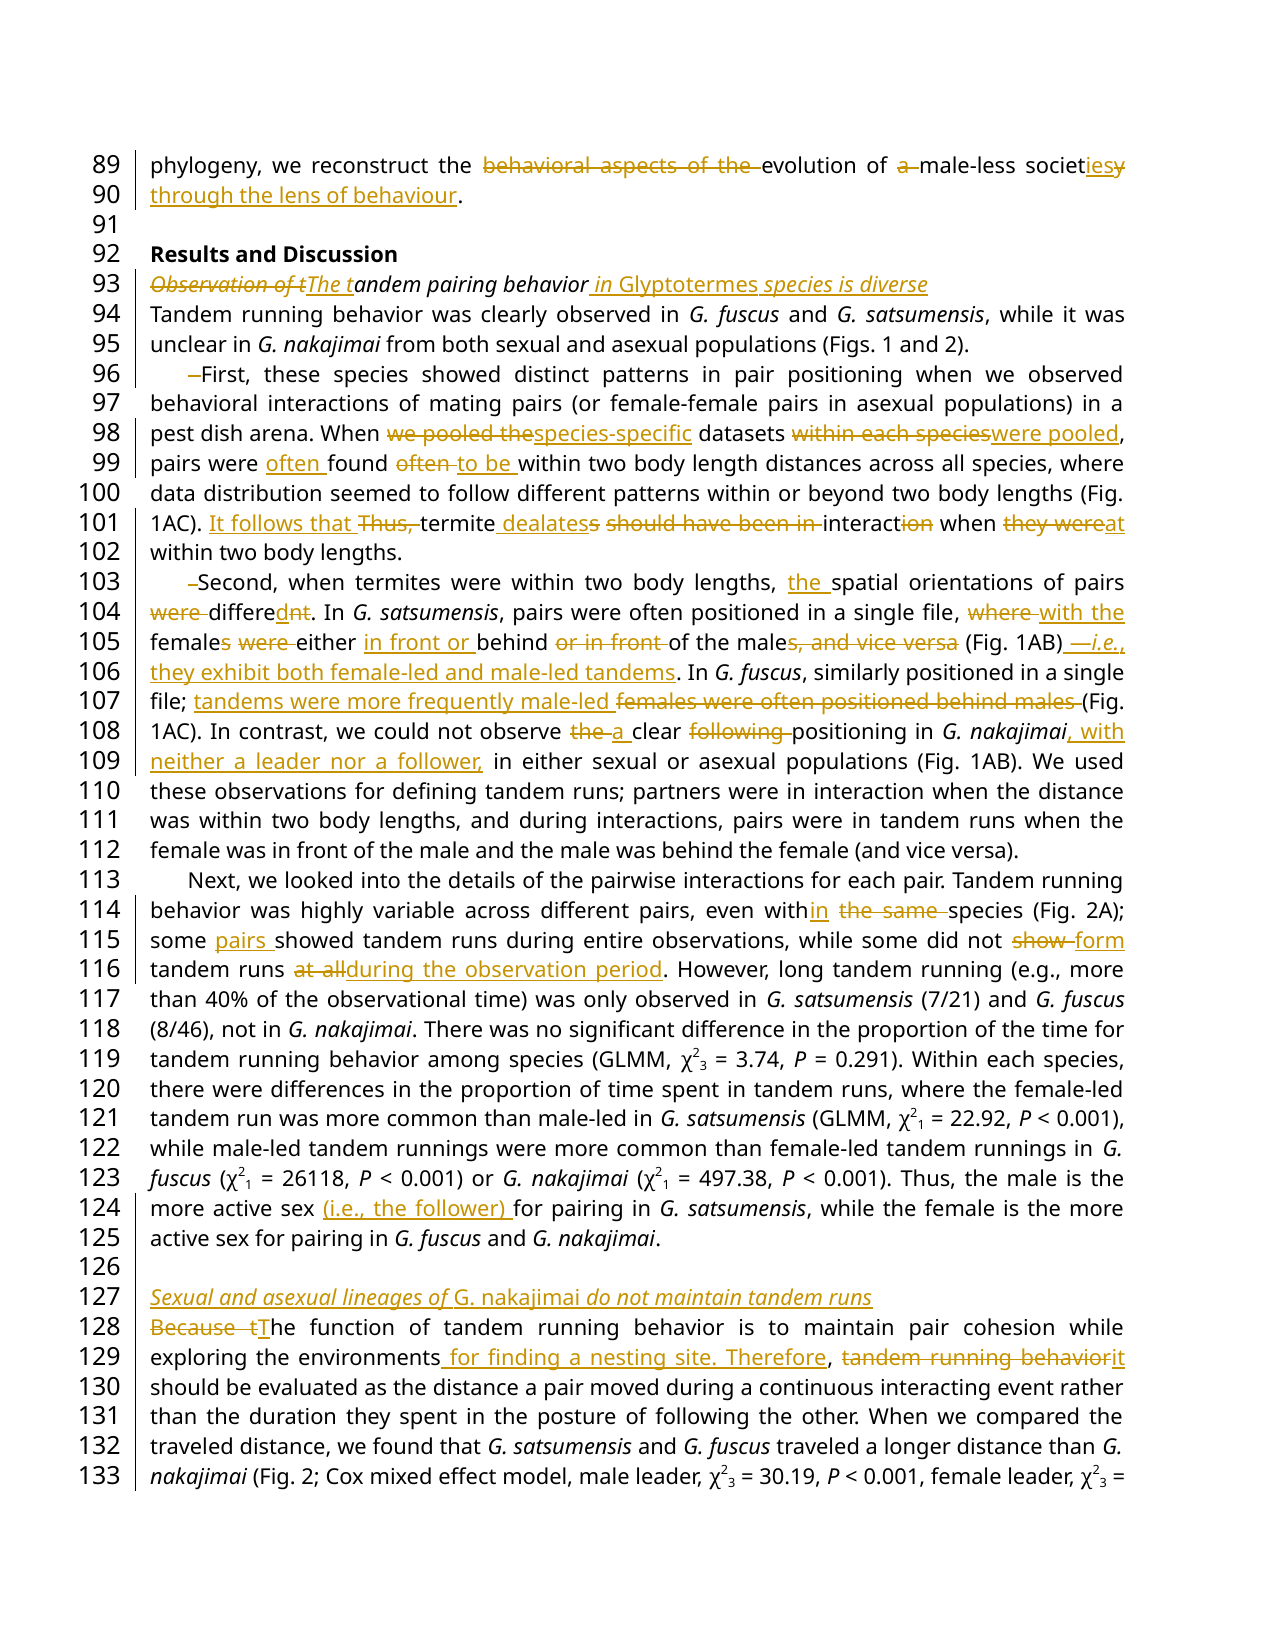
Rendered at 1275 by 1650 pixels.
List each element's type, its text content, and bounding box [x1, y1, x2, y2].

text Tandem running behavior was clearly observed in G. fuscus and G. satsumensis, while it was unclear in G. nakajimai from both sexual and asexual populations (Figs. 1 and 2). [150, 299, 1125, 358]
text Results and Discussion [150, 239, 1125, 269]
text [150, 150, 1125, 209]
text andem pairing behavior [150, 269, 1125, 299]
text Second, when termites were within two body lengths, spatial orientations of pairs differe. In G. satsumensis, pairs were often positioned in a single file, female either behind of the male (Fig. 1AB). In G. fuscus, similarly positioned in a single file; (Fig. 1AC). In contrast, we could not observe clear positioning in G. nakajimai in either sexual or asexual populations (Fig. 1AB). We used these observations for defining tandem runs; partners were in interaction when the distance was within two body lengths, and during interactions, pairs were in tandem runs when the female was in front of the male and the male was behind the female (and vice versa). [150, 567, 1125, 865]
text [150, 1312, 1125, 1491]
text First, these species showed distinct patterns in pair positioning when we observed behavioral interactions of mating pairs (or female-female pairs in asexual populations) in a pest dish arena. When datasets , pairs were found within two body length distances across all species, where data distribution seemed to follow different patterns within or beyond two body lengths (Fig. 1AC). termite interact when within two body lengths. [150, 358, 1125, 567]
text Next, we looked into the details of the pairwise interactions for each pair. Tandem running behavior was highly variable across different pairs, even with species (Fig. 2A); some showed tandem runs during entire observations, while some did not tandem runs . However, long tandem running (e.g., more than 40% of the observational time) was only observed in G. satsumensis (7/21) and G. fuscus (8/46), not in G. nakajimai. There was no significant difference in the proportion of the time for tandem running behavior among species (GLMM, χ23 = 3.74, P = 0.291). Within each species, there were differences in the proportion of time spent in tandem runs, where the female-led tandem run was more common than male-led in G. satsumensis (GLMM, χ21 = 22.92, P < 0.001), while male-led tandem runnings were more common than female-led tandem runnings in G. fuscus (χ21 = 26118, P < 0.001) or G. nakajimai (χ21 = 497.38, P < 0.001). Thus, the male is the more active sex for pairing in G. satsumensis, while the female is the more active sex for pairing in G. fuscus and G. nakajimai. [150, 865, 1125, 1252]
